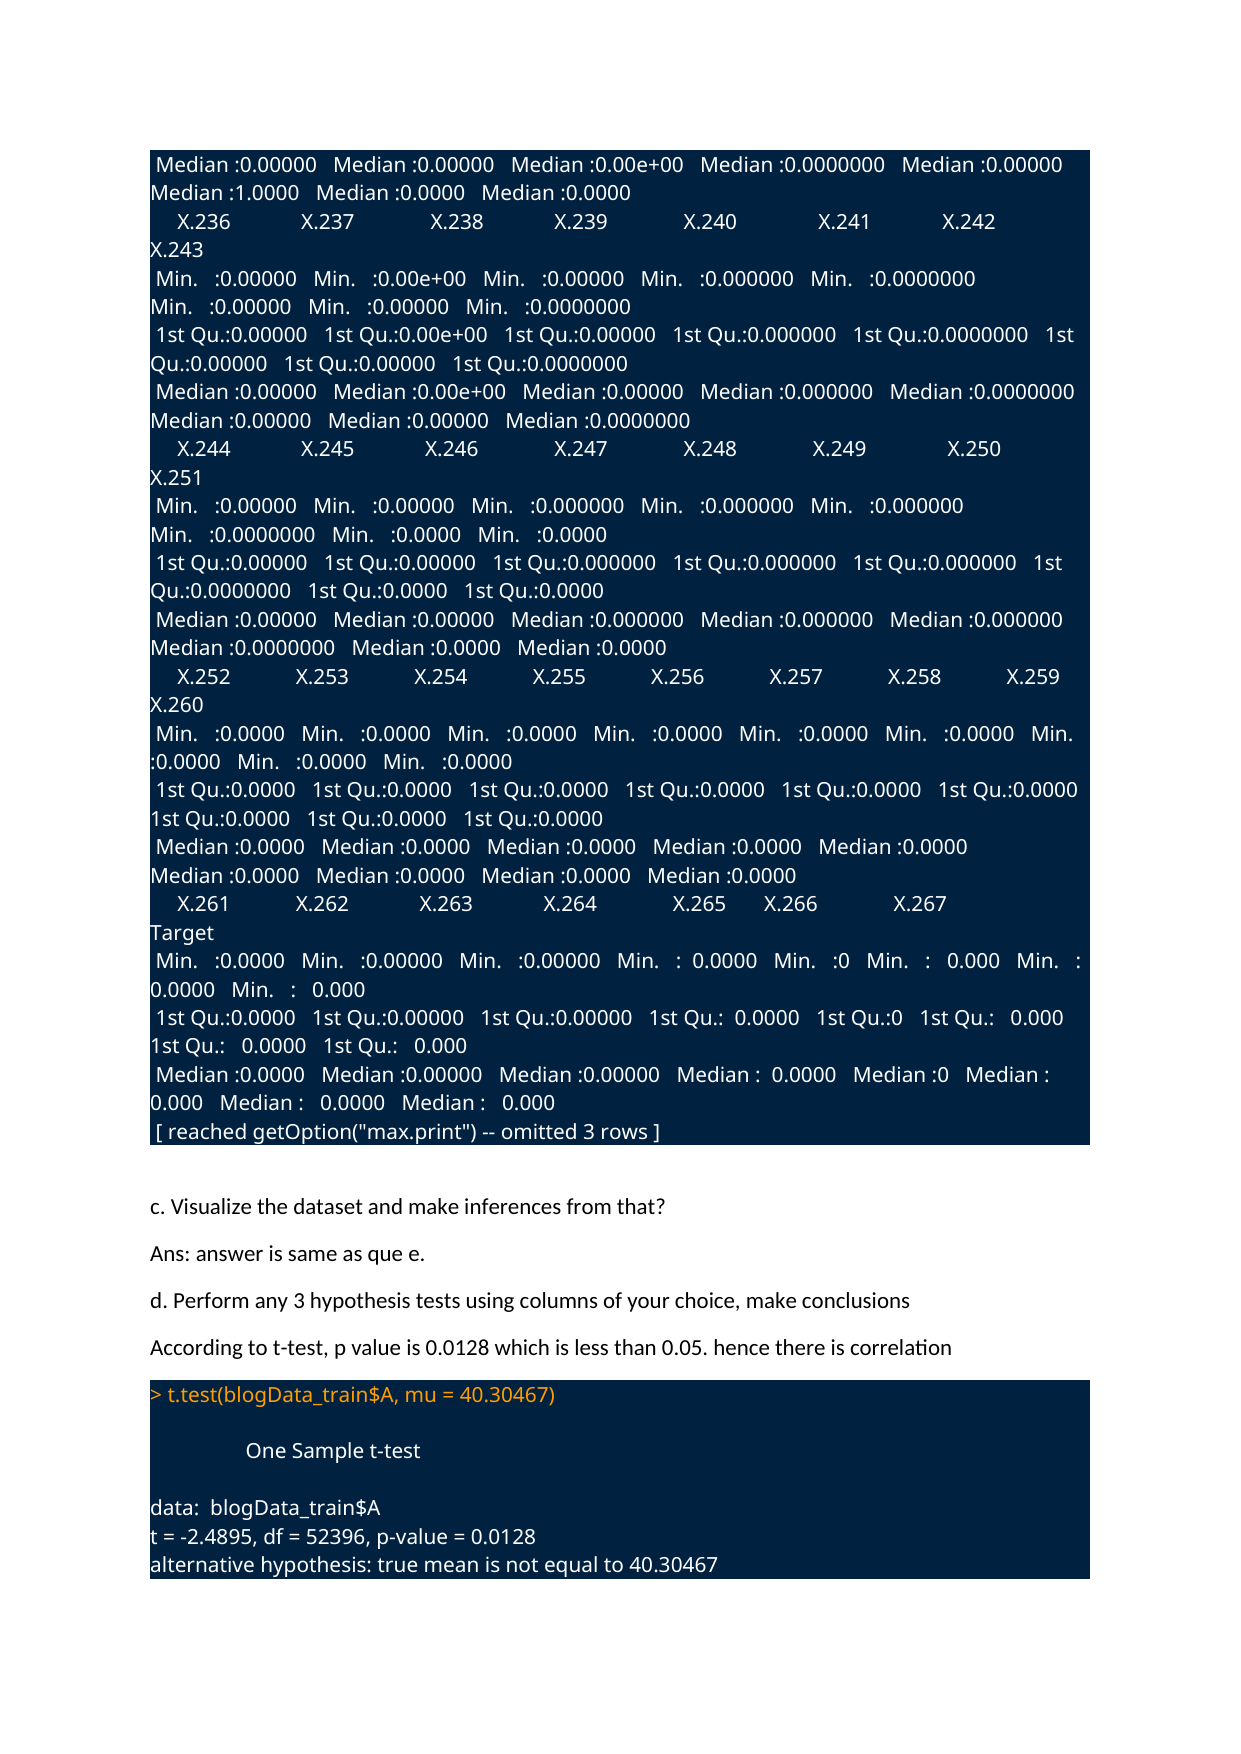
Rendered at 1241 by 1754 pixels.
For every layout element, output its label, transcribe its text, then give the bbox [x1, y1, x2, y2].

text Median :0.00000 Median :0.00000 Median :0.000000 Median :0.000000 Median :0.000000 Median :0.0000000 Median :0.0000 Median :0.0000 [150, 605, 1090, 662]
text Min. :0.0000 Min. :0.00000 Min. :0.00000 Min. : 0.0000 Min. :0 Min. : 0.000 Min. : 0.0000 Min. : 0.000 [150, 946, 1090, 1003]
text 1st Qu.:0.0000 1st Qu.:0.00000 1st Qu.:0.00000 1st Qu.: 0.0000 1st Qu.:0 1st Qu.: 0.000 1st Qu.: 0.0000 1st Qu.: 0.000 [150, 1003, 1090, 1060]
text Min. :0.00000 Min. :0.00000 Min. :0.000000 Min. :0.000000 Min. :0.000000 Min. :0.0000000 Min. :0.0000 Min. :0.0000 [150, 491, 1090, 548]
text Median :0.00000 Median :0.00e+00 Median :0.00000 Median :0.000000 Median :0.0000000 Median :0.00000 Median :0.00000 Median :0.0000000 [150, 377, 1090, 434]
text Median :0.00000 Median :0.00000 Median :0.00e+00 Median :0.0000000 Median :0.00000 Median :1.0000 Median :0.0000 Median :0.0000 [150, 150, 1090, 207]
text [ reached getOption("max.print") -- omitted 3 rows ] [150, 1117, 1090, 1145]
text Min. :0.0000 Min. :0.0000 Min. :0.0000 Min. :0.0000 Min. :0.0000 Min. :0.0000 Min. :0.0000 Min. :0.0000 Min. :0.0000 [150, 719, 1090, 776]
text Median :0.0000 Median :0.00000 Median :0.00000 Median : 0.0000 Median :0 Median : 0.000 Median : 0.0000 Median : 0.000 [150, 1060, 1090, 1117]
text X.261 X.262 X.263 X.264 X.265 X.266 X.267 Target [150, 889, 1090, 946]
text X.236 X.237 X.238 X.239 X.240 X.241 X.242 X.243 [150, 207, 1090, 264]
text t = -2.4895, df = 52396, p-value = 0.0128 [150, 1522, 1090, 1550]
text d. Perform any 3 hypothesis tests using columns of your choice, make conclusions [150, 1286, 1090, 1314]
text X.244 X.245 X.246 X.247 X.248 X.249 X.250 X.251 [150, 434, 1090, 491]
text c. Visualize the dataset and make inferences from that? [150, 1192, 1090, 1220]
text Min. :0.00000 Min. :0.00e+00 Min. :0.00000 Min. :0.000000 Min. :0.0000000 Min. :0.00000 Min. :0.00000 Min. :0.0000000 [150, 264, 1090, 321]
text 1st Qu.:0.0000 1st Qu.:0.0000 1st Qu.:0.0000 1st Qu.:0.0000 1st Qu.:0.0000 1st Qu.:0.0000 1st Qu.:0.0000 1st Qu.:0.0000 1st Qu.:0.0000 [150, 776, 1090, 832]
text alternative hypothesis: true mean is not equal to 40.30467 [150, 1550, 1090, 1579]
text According to t-test, p value is 0.0128 which is less than 0.05. hence there is correlation [150, 1333, 1090, 1361]
text One Sample t-test [150, 1437, 1090, 1465]
text data: blogData_train$A [150, 1493, 1090, 1522]
text > t.test(blogData_train$A, mu = 40.30467) [150, 1380, 1090, 1408]
text 1st Qu.:0.00000 1st Qu.:0.00e+00 1st Qu.:0.00000 1st Qu.:0.000000 1st Qu.:0.0000000 1st Qu.:0.00000 1st Qu.:0.00000 1st Qu.:0.0000000 [150, 321, 1090, 377]
text X.252 X.253 X.254 X.255 X.256 X.257 X.258 X.259 X.260 [150, 662, 1090, 719]
text Ans: answer is same as que e. [150, 1239, 1090, 1267]
text 1st Qu.:0.00000 1st Qu.:0.00000 1st Qu.:0.000000 1st Qu.:0.000000 1st Qu.:0.000000 1st Qu.:0.0000000 1st Qu.:0.0000 1st Qu.:0.0000 [150, 548, 1090, 605]
text Median :0.0000 Median :0.0000 Median :0.0000 Median :0.0000 Median :0.0000 Median :0.0000 Median :0.0000 Median :0.0000 Median :0.0000 [150, 832, 1090, 889]
